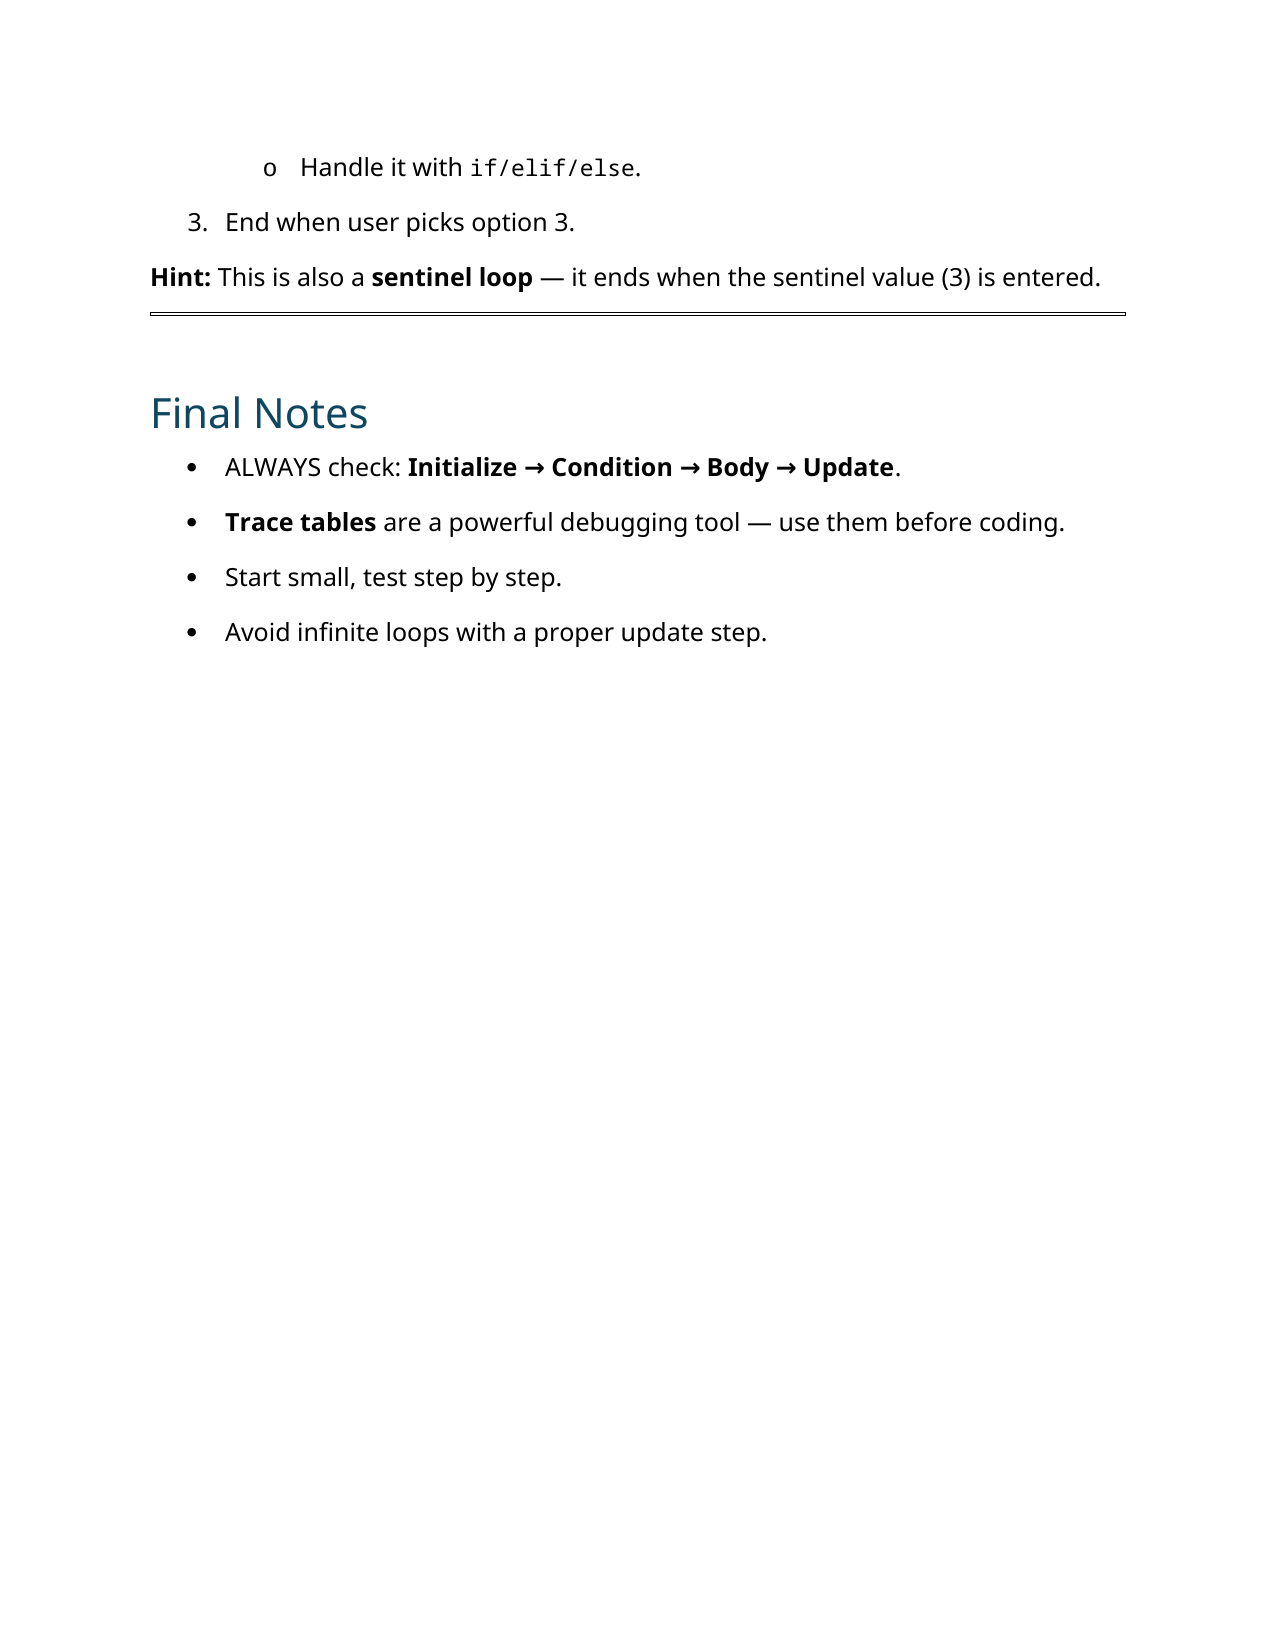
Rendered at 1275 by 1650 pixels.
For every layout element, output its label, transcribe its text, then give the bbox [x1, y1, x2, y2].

list Start small, test step by step. [187, 559, 1125, 593]
list ALWAYS check: Initialize → Condition → Body → Update. [187, 449, 1125, 483]
subtitle Final Notes [150, 384, 1125, 441]
list End when user picks option 3. [187, 205, 1125, 239]
text Hint: This is also a sentinel loop — it ends when the sentinel value (3) is entered. [150, 260, 1125, 294]
list Handle it with if/elif/else. [262, 150, 1125, 184]
list Trace tables are a powerful debugging tool — use them before coding. [187, 504, 1125, 538]
list Avoid infinite loops with a proper update step. [187, 614, 1125, 648]
